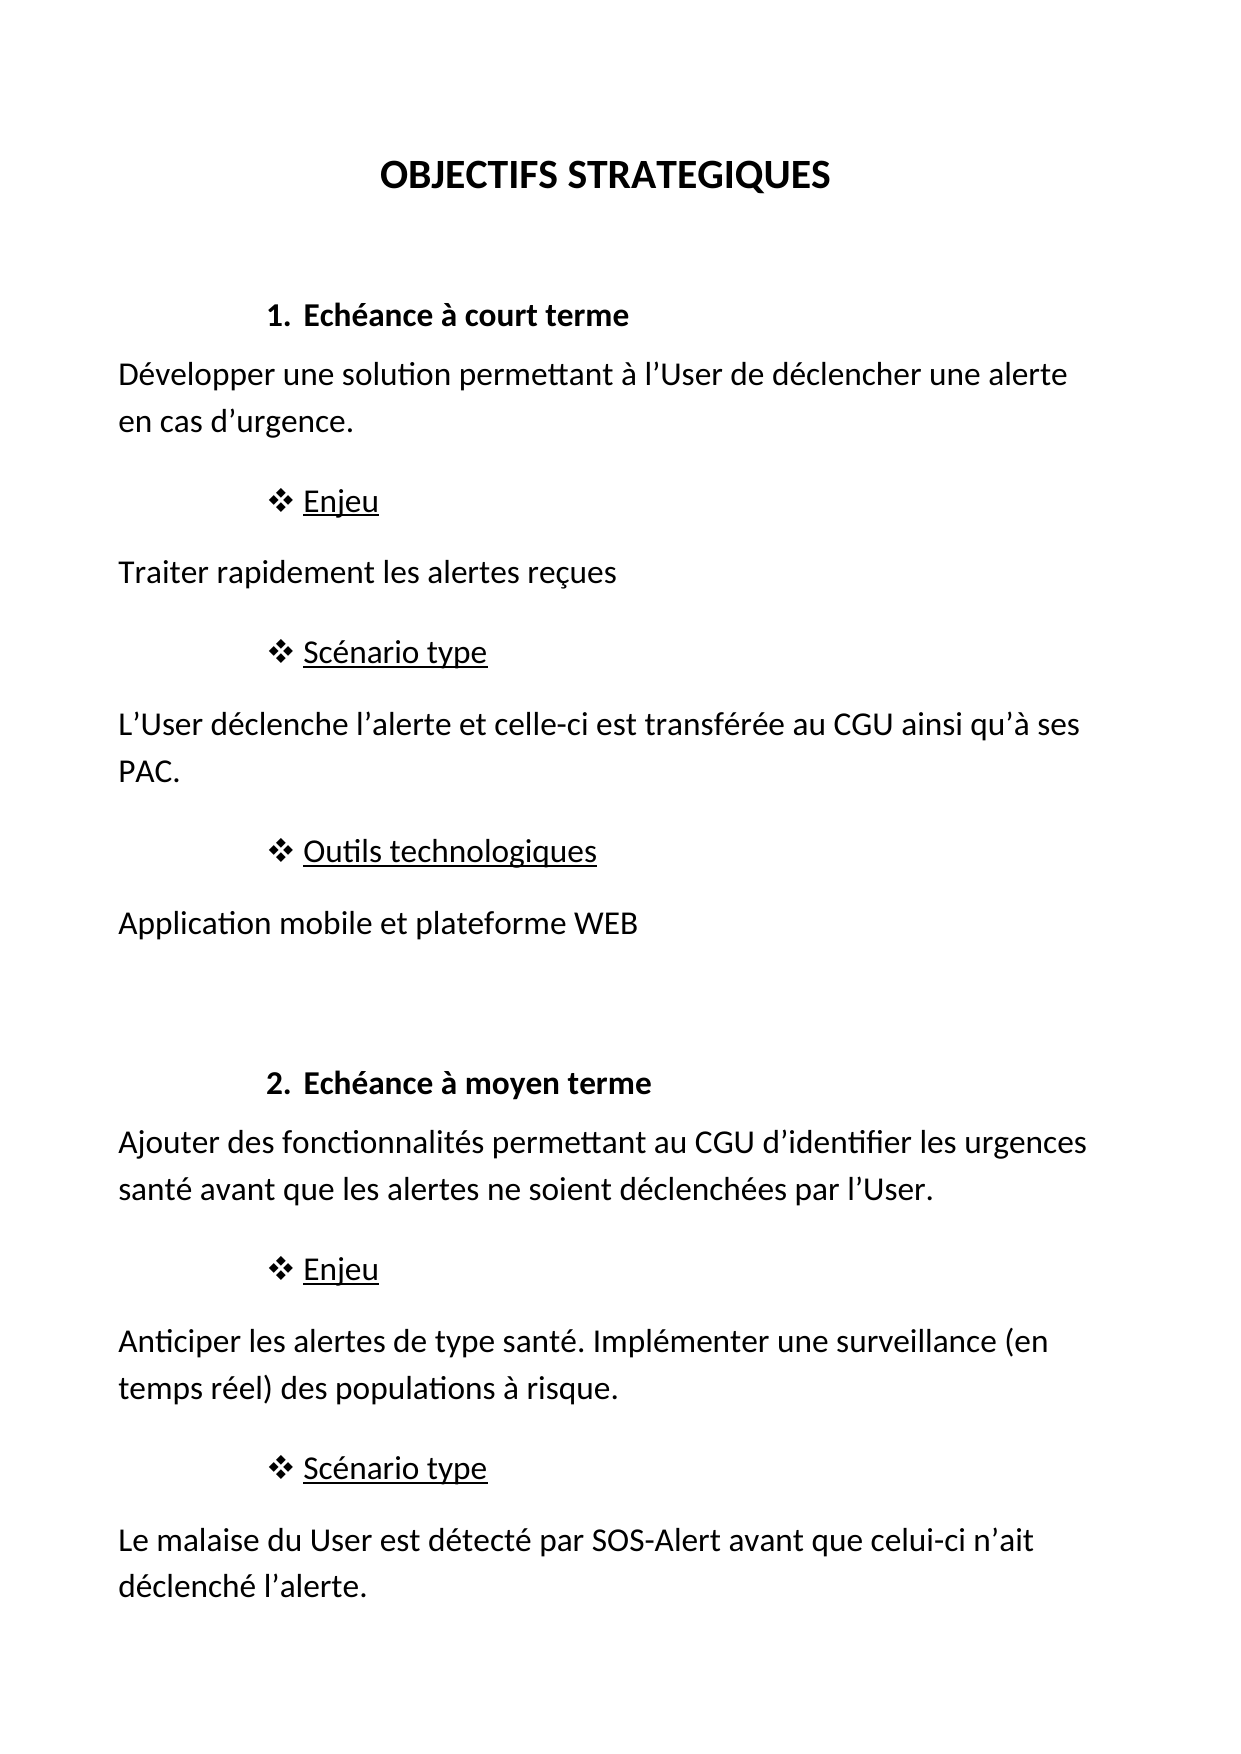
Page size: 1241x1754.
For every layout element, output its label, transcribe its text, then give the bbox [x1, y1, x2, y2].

text Ajouter des fonctionnalités permettant au CGU d’identifier les urgences santé avant que les alertes ne soient déclenchées par l’User. [118, 1121, 1093, 1209]
subtitle Enjeu [266, 480, 1093, 520]
subtitle OBJECTIFS STRATEGIQUES [118, 148, 1093, 198]
subtitle Outils technologiques [266, 830, 1093, 871]
text Application mobile et plateforme WEB [118, 902, 1093, 943]
text Développer une solution permettant à l’User de déclencher une alerte en cas d’urgence. [118, 353, 1093, 440]
text Anticiper les alertes de type santé. Implémenter une surveillance (en temps réel) des populations à risque. [118, 1320, 1093, 1408]
text Le malaise du User est détecté par SOS-Alert avant que celui-ci n’ait déclenché l’alerte. [118, 1519, 1093, 1606]
subtitle Enjeu [266, 1248, 1093, 1289]
subtitle Echéance à moyen terme [266, 1062, 1093, 1103]
text Traiter rapidement les alertes reçues [118, 551, 1093, 592]
subtitle Scénario type [266, 1447, 1093, 1488]
subtitle Echéance à court terme [266, 293, 1093, 334]
subtitle Scénario type [266, 632, 1093, 672]
text L’User déclenche l’alerte et celle-ci est transférée au CGU ainsi qu’à ses PAC. [118, 703, 1093, 791]
